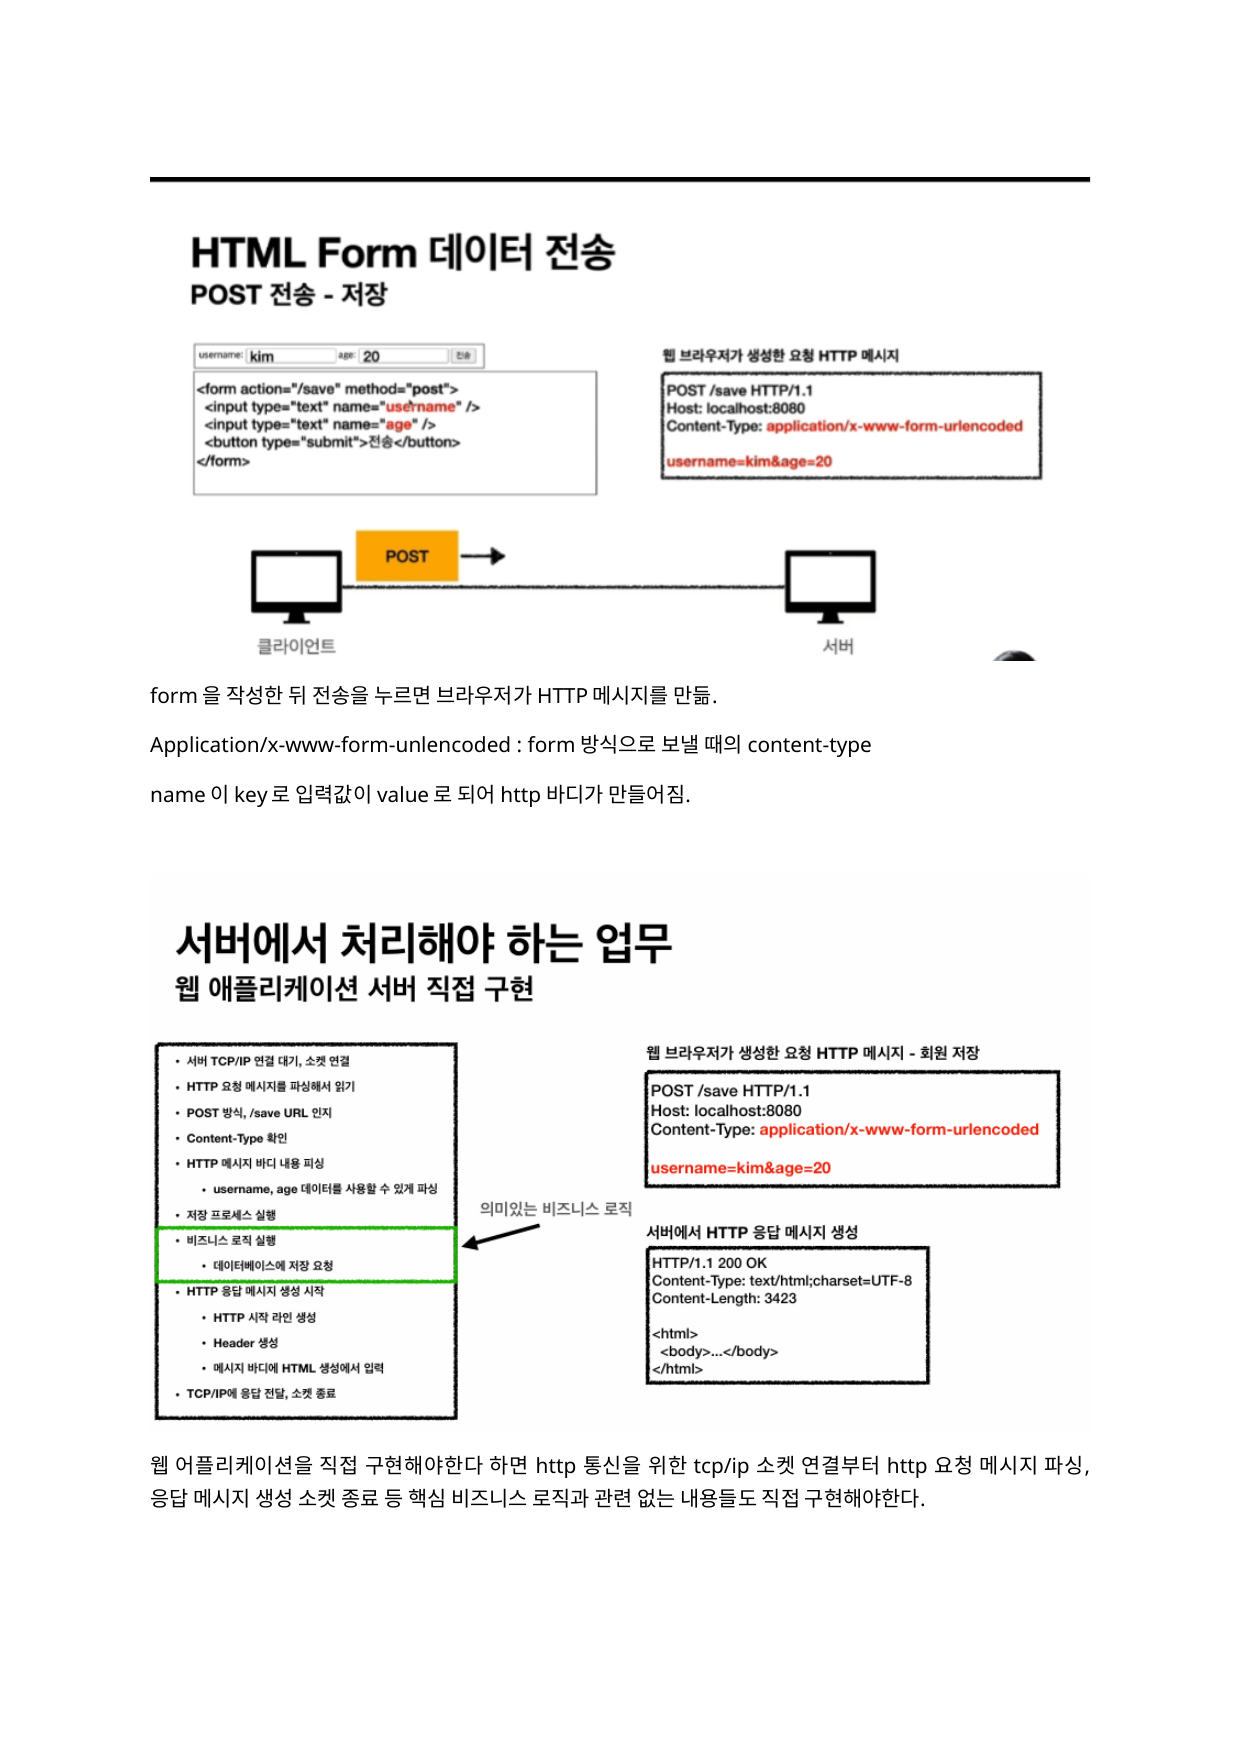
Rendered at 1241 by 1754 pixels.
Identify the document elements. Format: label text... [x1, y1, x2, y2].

list Application/x-www-form-unlencoded : form방식으로 보낼 때의 content-type [150, 728, 1090, 759]
picture [150, 177, 1091, 661]
list form을 작성한 뒤 전송을 누르면 브라우저가 HTTP메시지를 만듦. [150, 679, 1090, 709]
picture [150, 874, 1091, 1432]
list 웹 어플리케이션을 직접 구현해야한다 하면 http 통신을 위한 tcp/ip 소켓 연결부터 http 요청 메시지 파싱, 응답 메시지 생성 소켓 종료 등 핵심 비즈니스 로직과 관련 없는 내용들도 직접 구현해야한다. [150, 1450, 1090, 1513]
list name이 key로 입력값이 value로 되어 http 바디가 만들어짐. [150, 778, 1090, 808]
